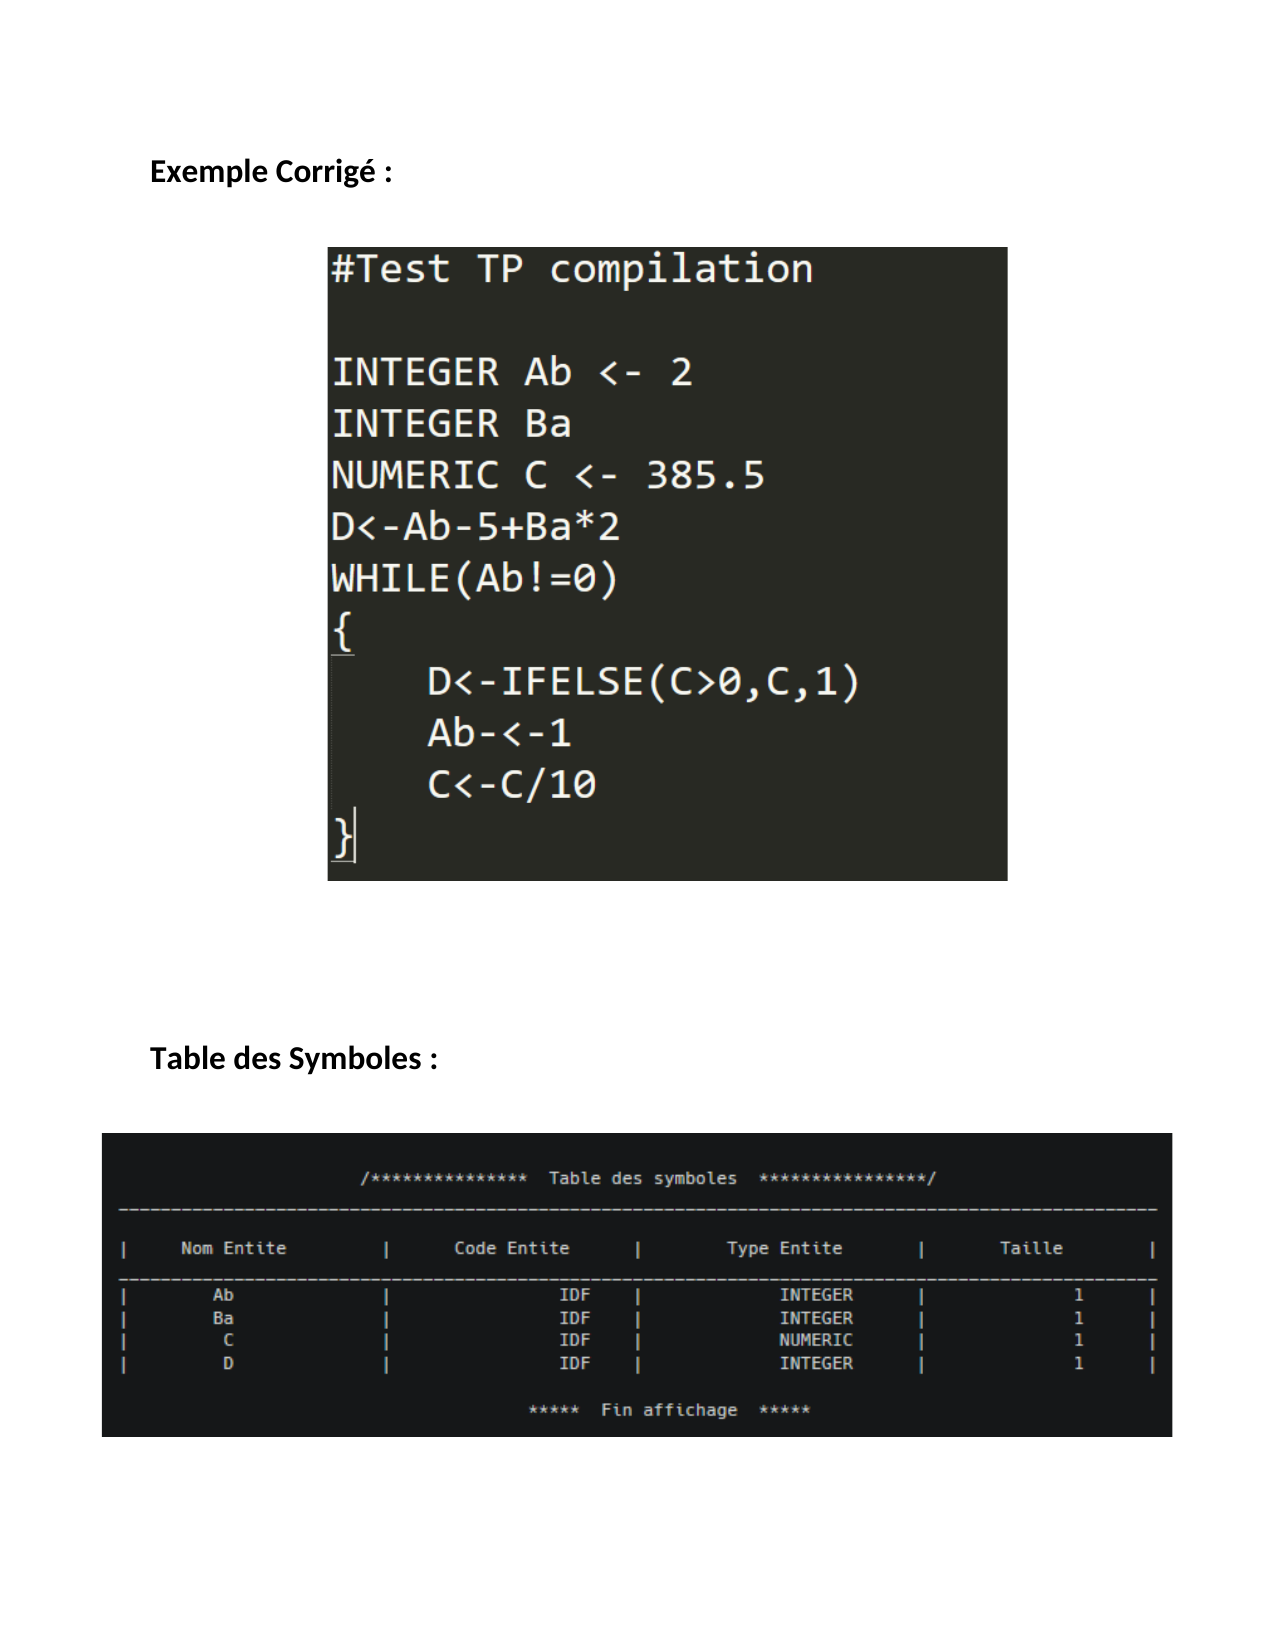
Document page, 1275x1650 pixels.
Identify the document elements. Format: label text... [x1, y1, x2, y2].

picture [326, 247, 1008, 879]
text Exemple Corrigé : [150, 150, 1125, 191]
text Table des Symboles : [150, 1037, 1125, 1078]
picture [100, 1133, 1171, 1435]
